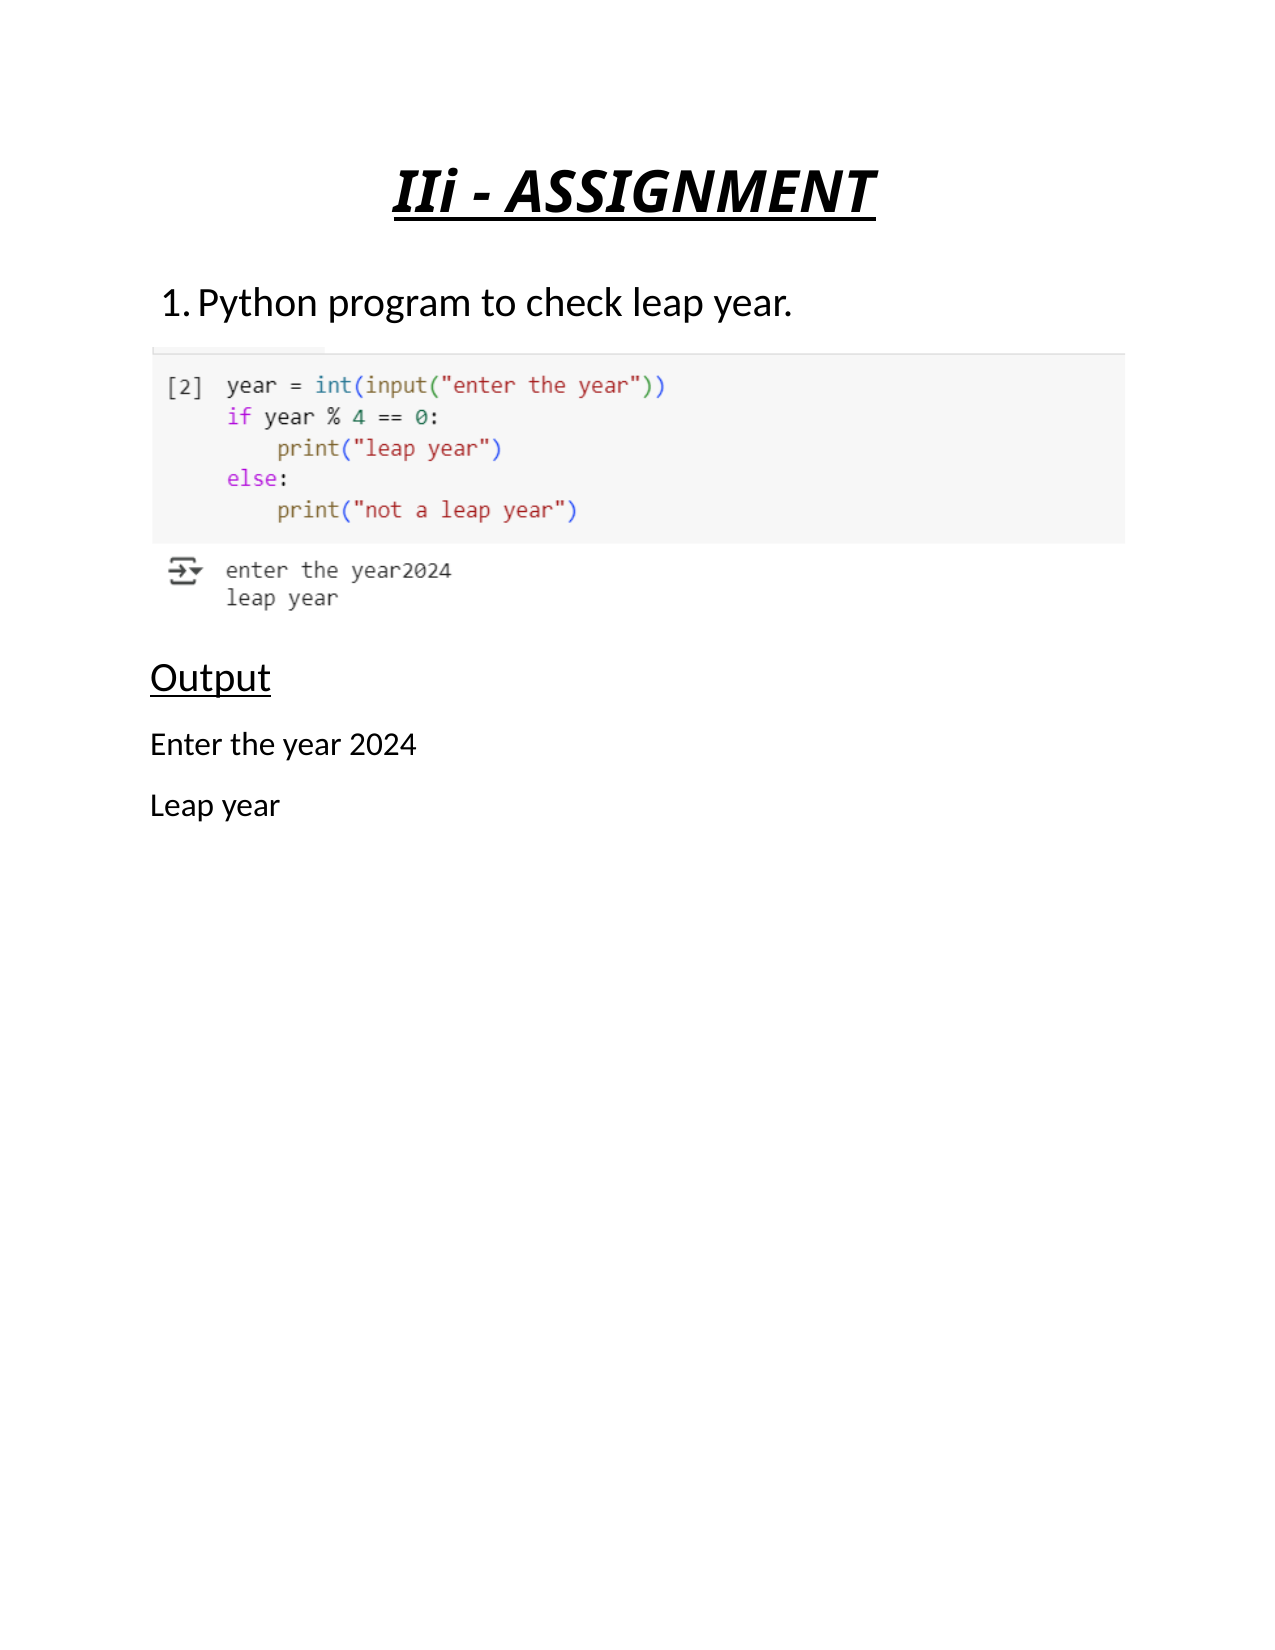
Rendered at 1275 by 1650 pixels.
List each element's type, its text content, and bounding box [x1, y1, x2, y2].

list Python program to check leap year. [160, 276, 1125, 327]
title IIi - ASSIGNMENT [150, 150, 1125, 229]
text Leap year [150, 784, 1125, 824]
text Enter the year 2024 [150, 723, 1125, 764]
picture [150, 347, 1125, 633]
text Output [150, 651, 1125, 702]
